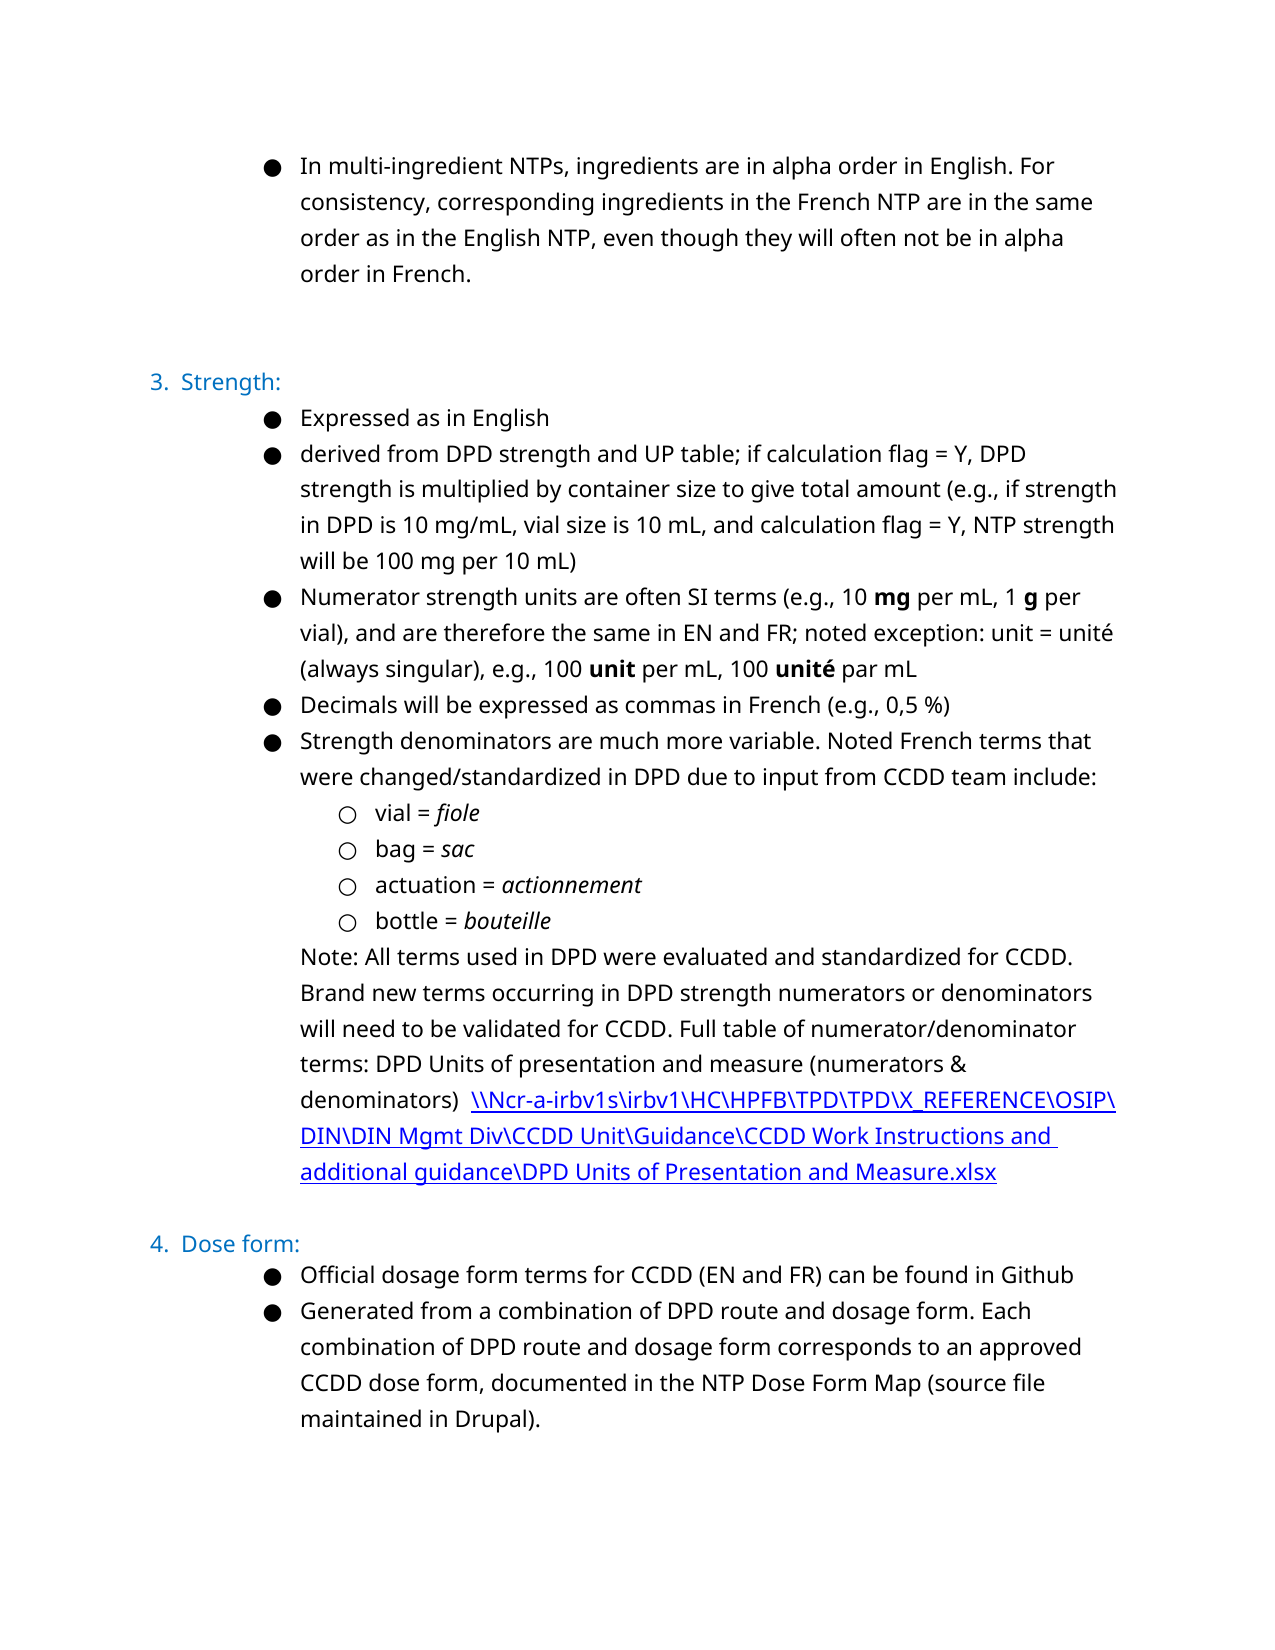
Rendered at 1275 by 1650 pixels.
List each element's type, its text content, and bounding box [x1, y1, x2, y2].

list actuation = actionnement [337, 869, 1125, 900]
list bag = sac [337, 833, 1125, 864]
list Numerator strength units are often SI terms (e.g., 10 mg per mL, 1 g per vial), and are therefore the same in EN and FR; noted exception: unit = unité (always singular), e.g., 100 unit per mL, 100 unité par mL [262, 581, 1125, 684]
list Decimals will be expressed as commas in French (e.g., 0,5 %) [262, 689, 1125, 720]
text 4. Dose form: [150, 1228, 1125, 1259]
list derived from DPD strength and UP table; if calculation flag = Y, DPD strength is multiplied by container size to give total amount (e.g., if strength in DPD is 10 mg/mL, vial size is 10 mL, and calculation flag = Y, NTP strength will be 100 mg per 10 mL) [262, 437, 1125, 577]
list In multi-ingredient NTPs, ingredients are in alpha order in English. For consistency, corresponding ingredients in the French NTP are in the same order as in the English NTP, even though they will often not be in alpha order in French. [262, 150, 1125, 289]
list Expressed as in English [262, 402, 1125, 433]
text Note: All terms used in DPD were evaluated and standardized for CCDD. Brand new terms occurring in DPD strength numerators or denominators will need to be validated for CCDD. Full table of numerator/denominator terms: DPD Units of presentation and measure (numerators & denominators) \\Ncr-a-irbv1s\irbv1\HC\HPFB\TPD\TPD\X_REFERENCE\OSIP\DIN\DIN Mgmt Div\CCDD Unit\Guidance\CCDD Work Instructions and additional guidance\DPD Units of Presentation and Measure.xlsx [300, 941, 1125, 1187]
list Official dosage form terms for CCDD (EN and FR) can be found in Github [262, 1259, 1125, 1291]
text 3. Strength: [150, 366, 1125, 397]
list Generated from a combination of DPD route and dosage form. Each combination of DPD route and dosage form corresponds to an approved CCDD dose form, documented in the NTP Dose Form Map (source file maintained in Drupal). [262, 1295, 1125, 1434]
list vial = fiole [337, 797, 1125, 828]
list Strength denominators are much more variable. Noted French terms that were changed/standardized in DPD due to input from CCDD team include: [262, 725, 1125, 792]
list bottle = bouteille [337, 905, 1125, 936]
